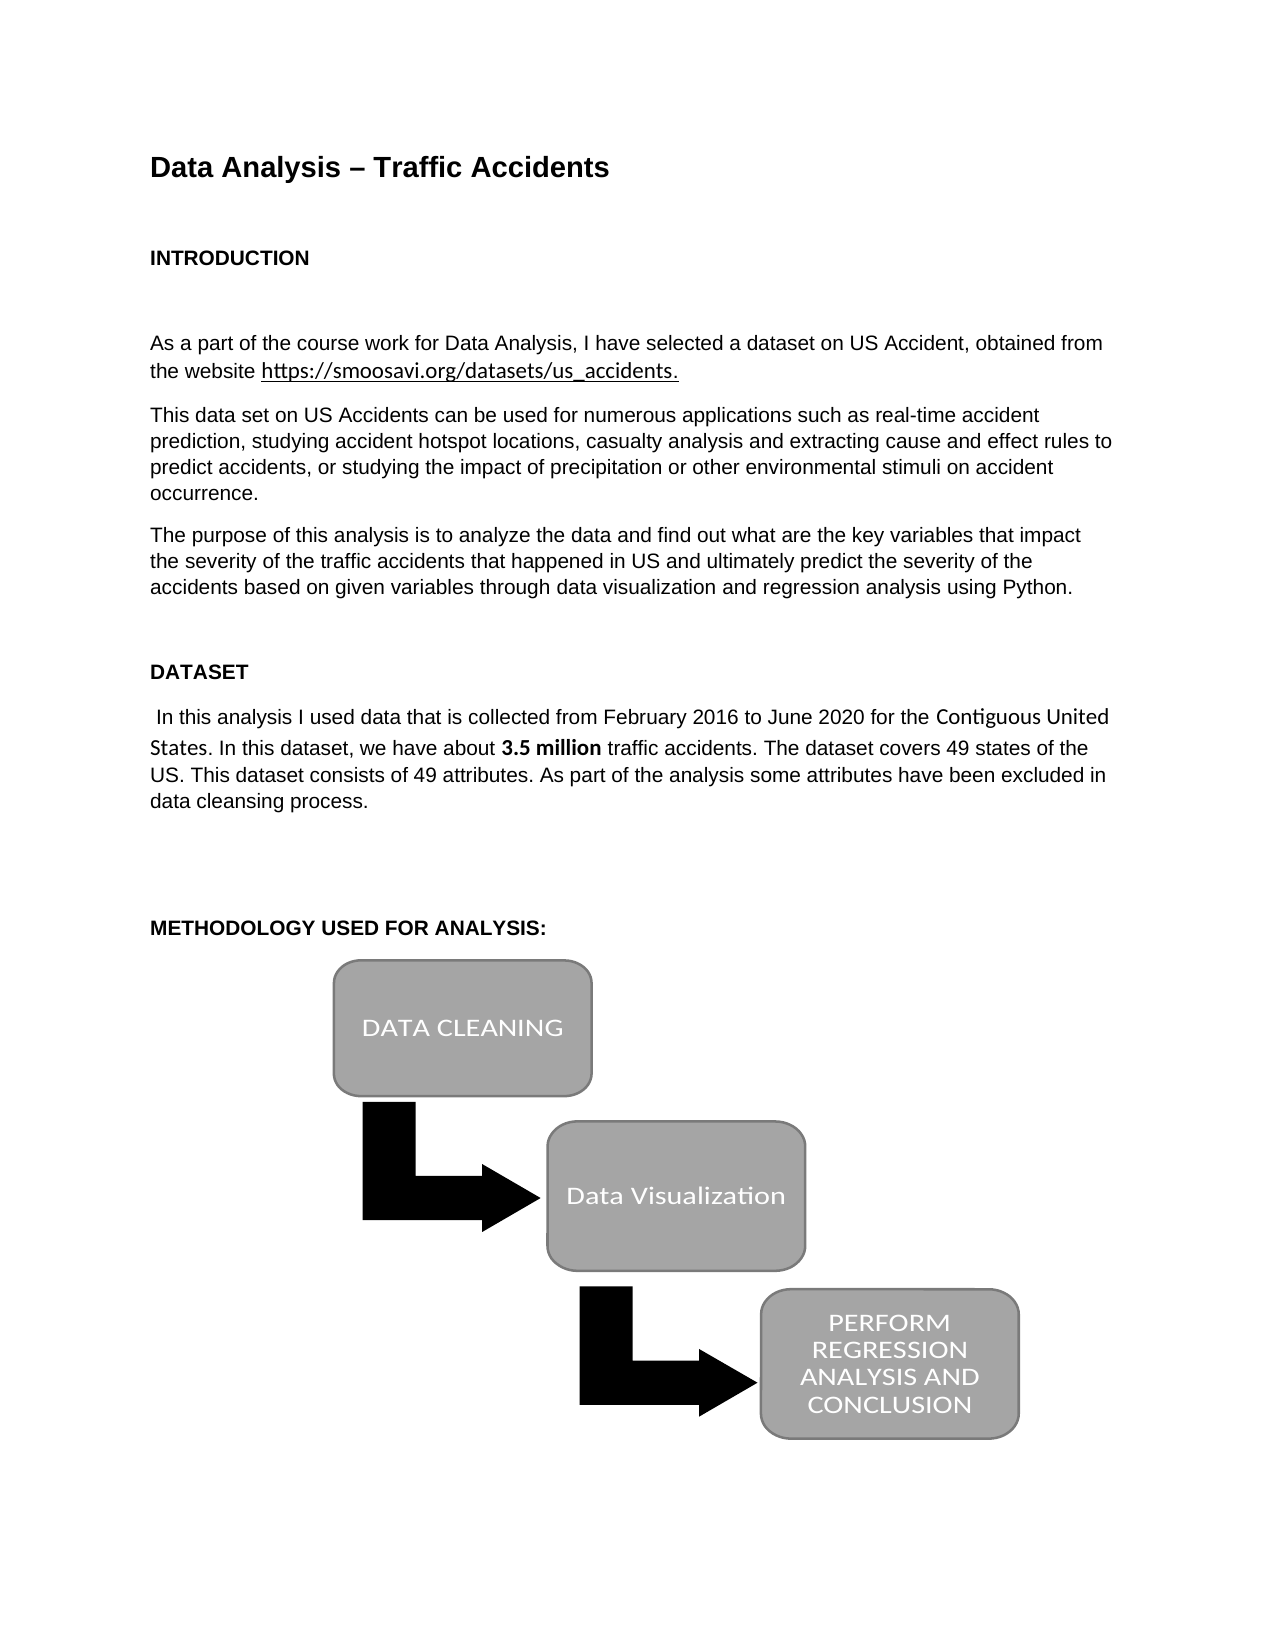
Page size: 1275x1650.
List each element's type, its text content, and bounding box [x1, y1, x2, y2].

text As a part of the course work for Data Analysis, I have selected a dataset on US Accident, obtained from the website https://smoosavi.org/datasets/us_accidents. [150, 330, 1125, 384]
text In this analysis I used data that is collected from February 2016 to June 2020 for the Contiguous United States. In this dataset, we have about 3.5 million traffic accidents. The dataset covers 49 states of the US. This dataset consists of 49 attributes. As part of the analysis some attributes have been excluded in data cleansing process. [150, 702, 1125, 812]
text INTRODUCTION [150, 245, 1125, 269]
text DATASET [150, 660, 1125, 684]
text The purpose of this analysis is to analyze the data and find out what are the key variables that impact the severity of the traffic accidents that happened in US and ultimately predict the severity of the accidents based on given variables through data visualization and regression analysis using Python. [150, 523, 1125, 599]
text This data set on US Accidents can be used for numerous applications such as real-time accident prediction, studying accident hotspot locations, casualty analysis and extracting cause and effect rules to predict accidents, or studying the impact of precipitation or other environmental stimuli on accident occurrence. [150, 403, 1125, 505]
text Data Analysis – Traffic Accidents [150, 150, 1125, 183]
text METHODOLOGY USED FOR ANALYSIS: [150, 916, 1125, 940]
